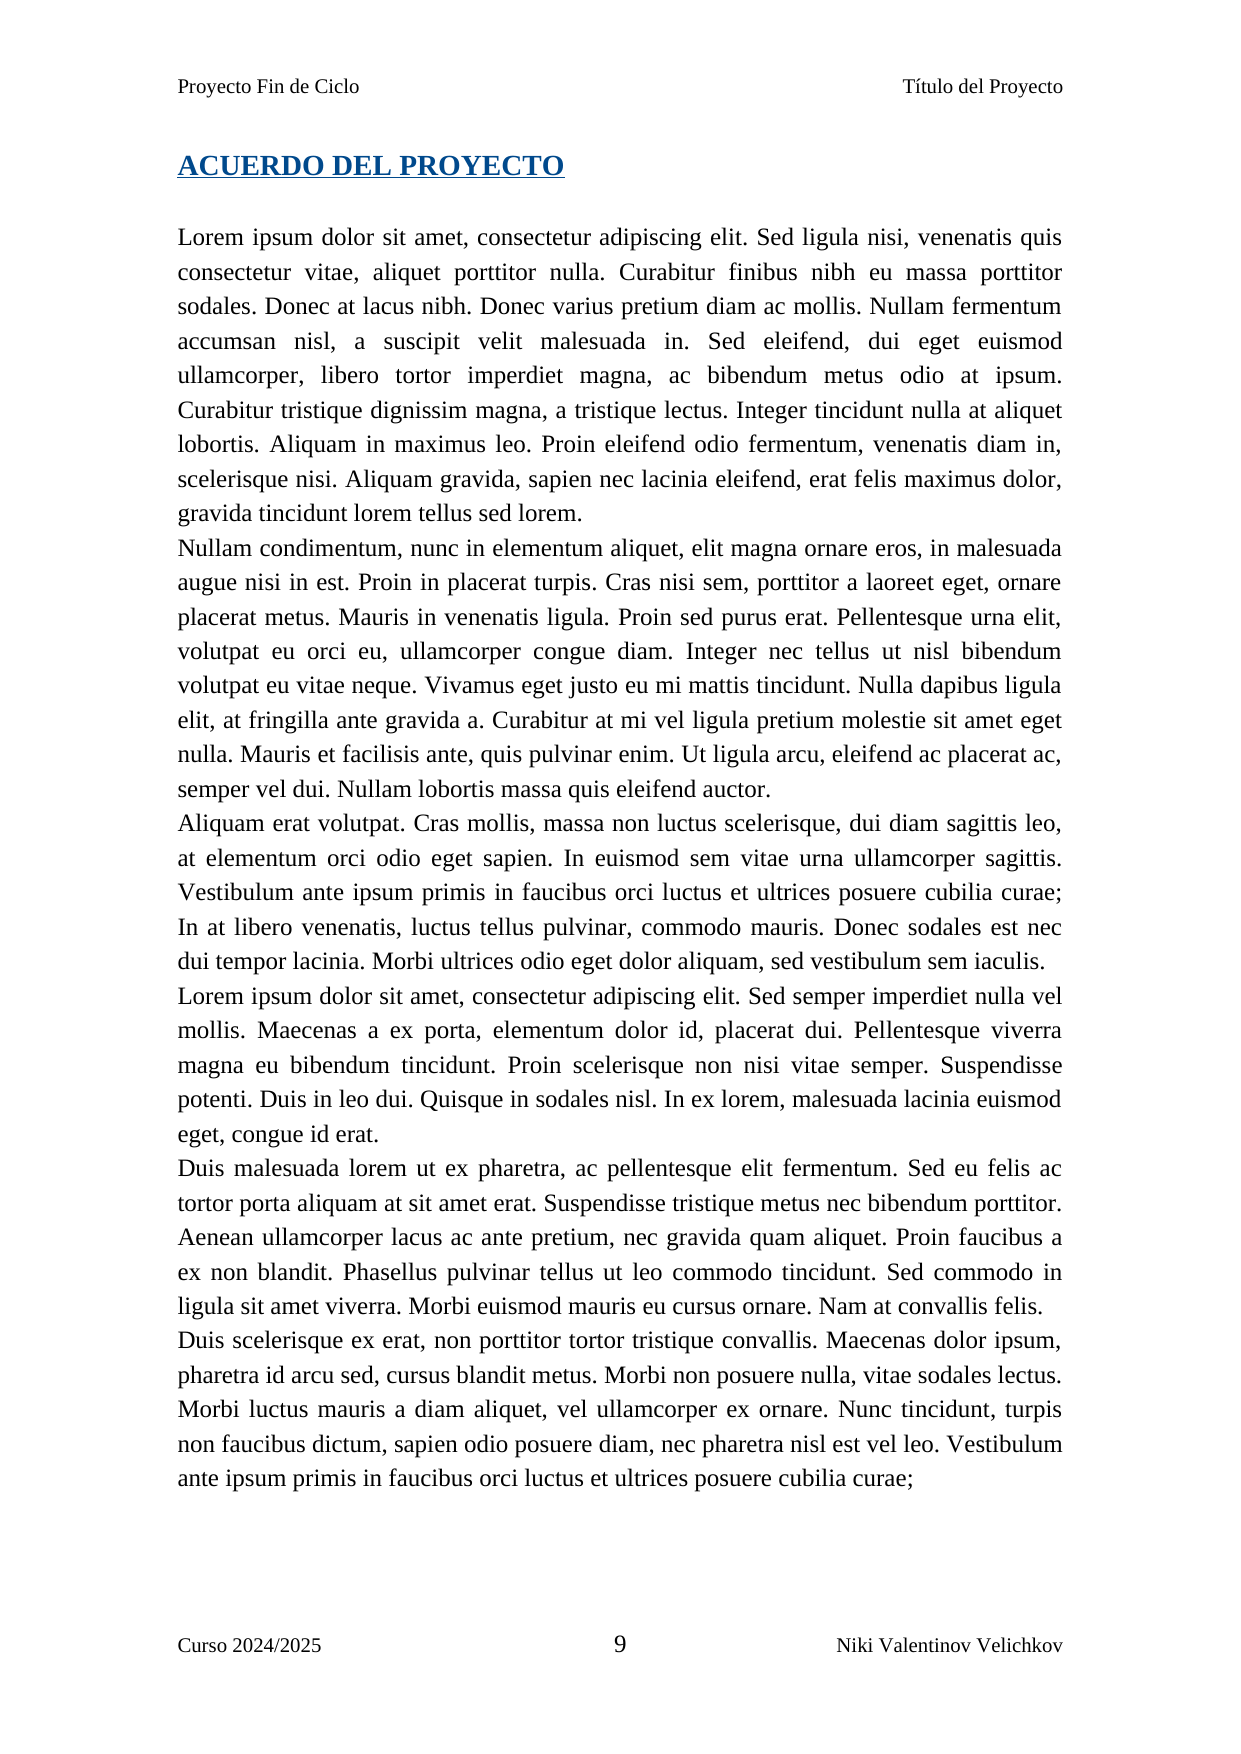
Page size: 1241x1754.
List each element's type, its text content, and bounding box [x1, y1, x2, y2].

subtitle ACUERDO DEL PROYECTO [177, 148, 1063, 181]
text Nullam condimentum, nunc in elementum aliquet, elit magna ornare eros, in malesuada augue nisi in est. Proin in placerat turpis. Cras nisi sem, porttitor a laoreet eget, ornare placerat metus. Mauris in venenatis ligula. Proin sed purus erat. Pellentesque urna elit, volutpat eu orci eu, ullamcorper congue diam. Integer nec tellus ut nisl bibendum volutpat eu vitae neque. Vivamus eget justo eu mi mattis tincidunt. Nulla dapibus ligula elit, at fringilla ante gravida a. Curabitur at mi vel ligula pretium molestie sit amet eget nulla. Mauris et facilisis ante, quis pulvinar enim. Ut ligula arcu, eleifend ac placerat ac, semper vel dui. Nullam lobortis massa quis eleifend auctor. [177, 533, 1063, 803]
text Aliquam erat volutpat. Cras mollis, massa non luctus scelerisque, dui diam sagittis leo, at elementum orci odio eget sapien. In euismod sem vitae urna ullamcorper sagittis. Vestibulum ante ipsum primis in faucibus orci luctus et ultrices posuere cubilia curae; In at libero venenatis, luctus tellus pulvinar, commodo mauris. Donec sodales est nec dui tempor lacinia. Morbi ultrices odio eget dolor aliquam, sed vestibulum sem iaculis. [177, 808, 1063, 975]
text Duis scelerisque ex erat, non porttitor tortor tristique convallis. Maecenas dolor ipsum, pharetra id arcu sed, cursus blandit metus. Morbi non posuere nulla, vitae sodales lectus. Morbi luctus mauris a diam aliquet, vel ullamcorper ex ornare. Nunc tincidunt, turpis non faucibus dictum, sapien odio posuere diam, nec pharetra nisl est vel leo. Vestibulum ante ipsum primis in faucibus orci luctus et ultrices posuere cubilia curae; [177, 1326, 1063, 1492]
text Duis malesuada lorem ut ex pharetra, ac pellentesque elit fermentum. Sed eu felis ac tortor porta aliquam at sit amet erat. Suspendisse tristique metus nec bibendum porttitor. Aenean ullamcorper lacus ac ante pretium, nec gravida quam aliquet. Proin faucibus a ex non blandit. Phasellus pulvinar tellus ut leo commodo tincidunt. Sed commodo in ligula sit amet viverra. Morbi euismod mauris eu cursus ornare. Nam at convallis felis. [177, 1153, 1063, 1320]
text Lorem ipsum dolor sit amet, consectetur adipiscing elit. Sed semper imperdiet nulla vel mollis. Maecenas a ex porta, elementum dolor id, placerat dui. Pellentesque viverra magna eu bibendum tincidunt. Proin scelerisque non nisi vitae semper. Suspendisse potenti. Duis in leo dui. Quisque in sodales nisl. In ex lorem, malesuada lacinia euismod eget, congue id erat. [177, 981, 1063, 1147]
text Lorem ipsum dolor sit amet, consectetur adipiscing elit. Sed ligula nisi, venenatis quis consectetur vitae, aliquet porttitor nulla. Curabitur finibus nibh eu massa porttitor sodales. Donec at lacus nibh. Donec varius pretium diam ac mollis. Nullam fermentum accumsan nisl, a suscipit velit malesuada in. Sed eleifend, dui eget euismod ullamcorper, libero tortor imperdiet magna, ac bibendum metus odio at ipsum. Curabitur tristique dignissim magna, a tristique lectus. Integer tincidunt nulla at aliquet lobortis. Aliquam in maximus leo. Proin eleifend odio fermentum, venenatis diam in, scelerisque nisi. Aliquam gravida, sapien nec lacinia eleifend, erat felis maximus dolor, gravida tincidunt lorem tellus sed lorem. [177, 222, 1063, 527]
